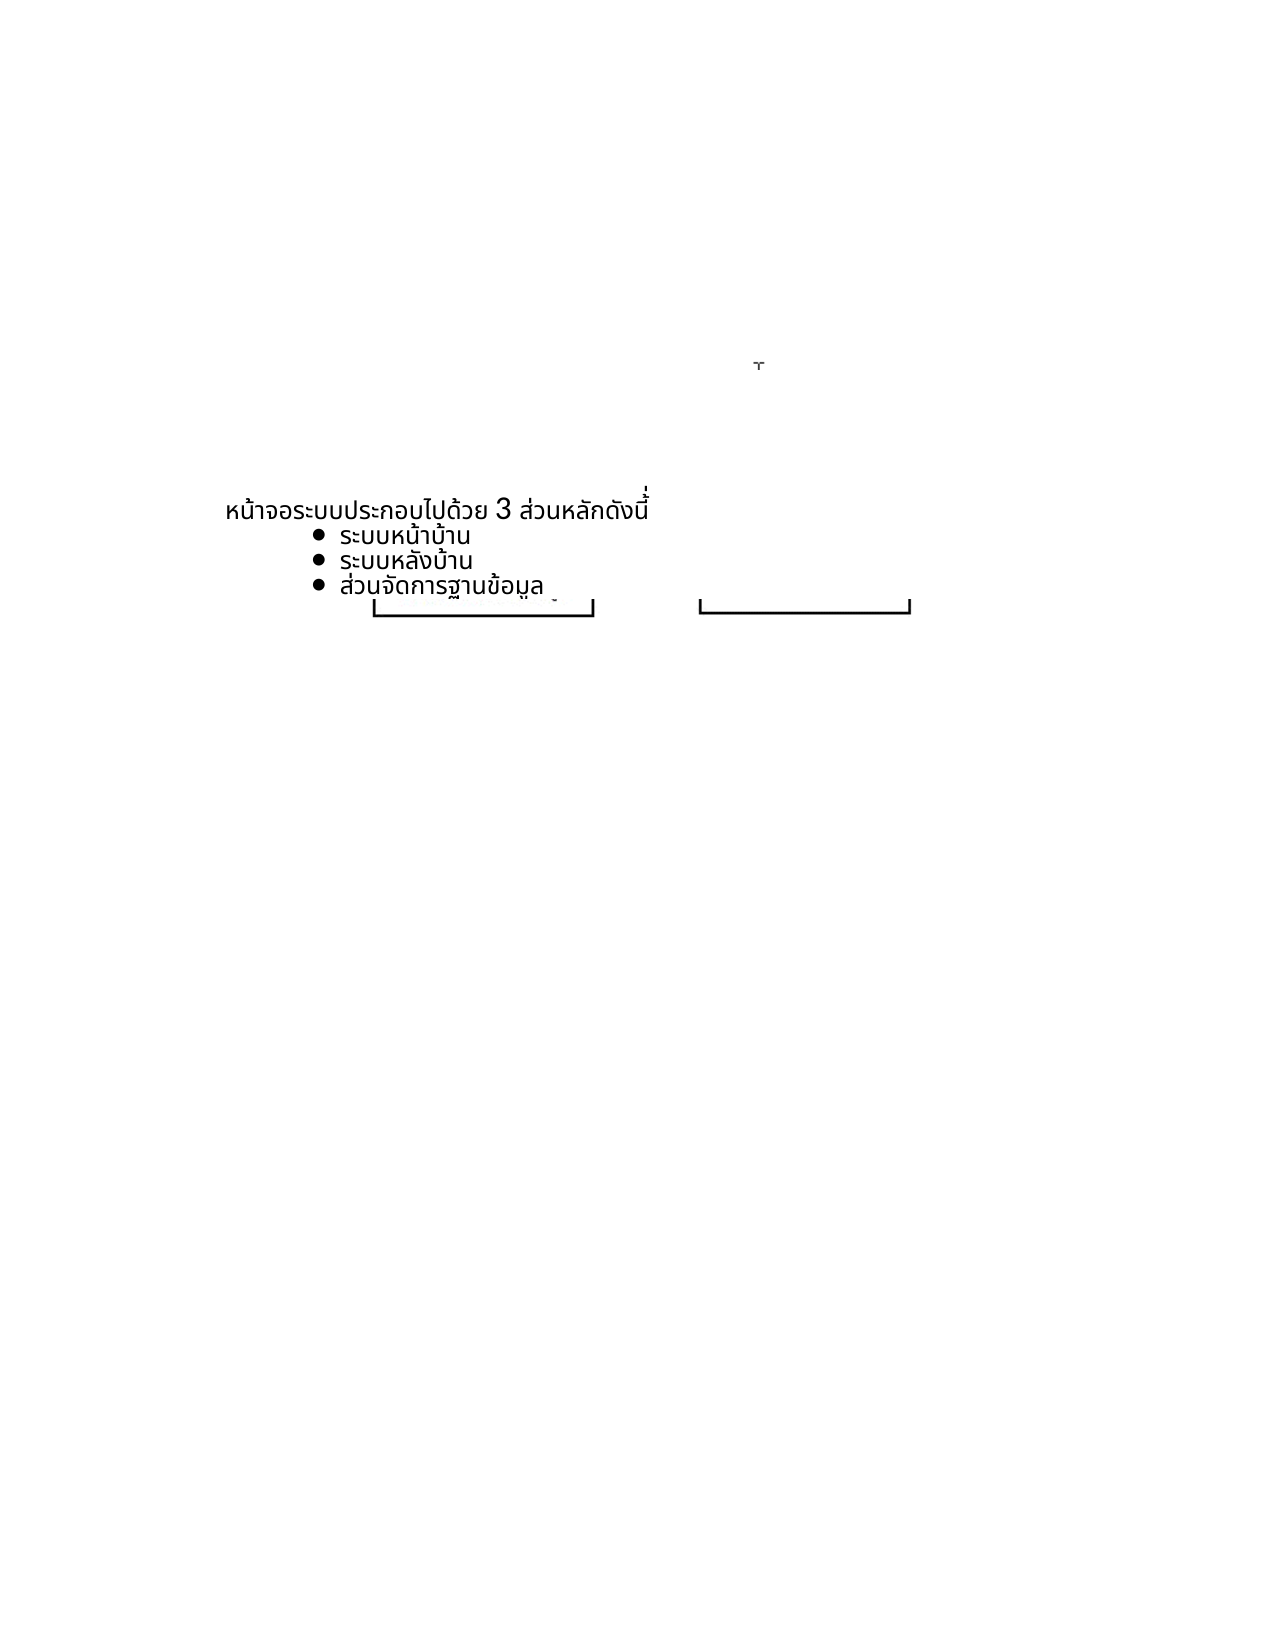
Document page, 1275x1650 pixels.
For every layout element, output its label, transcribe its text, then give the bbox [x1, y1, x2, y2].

list ระบบหลังบ้าน [310, 549, 1125, 574]
text หน้าจอระบบประกอบไปด้วย 3 ส่วนหลักดังนี้่ [225, 499, 1125, 524]
list ส่วนจัดการฐานข้อมูล [310, 574, 1125, 599]
list ระบบหน้าบ้าน [310, 524, 1125, 549]
